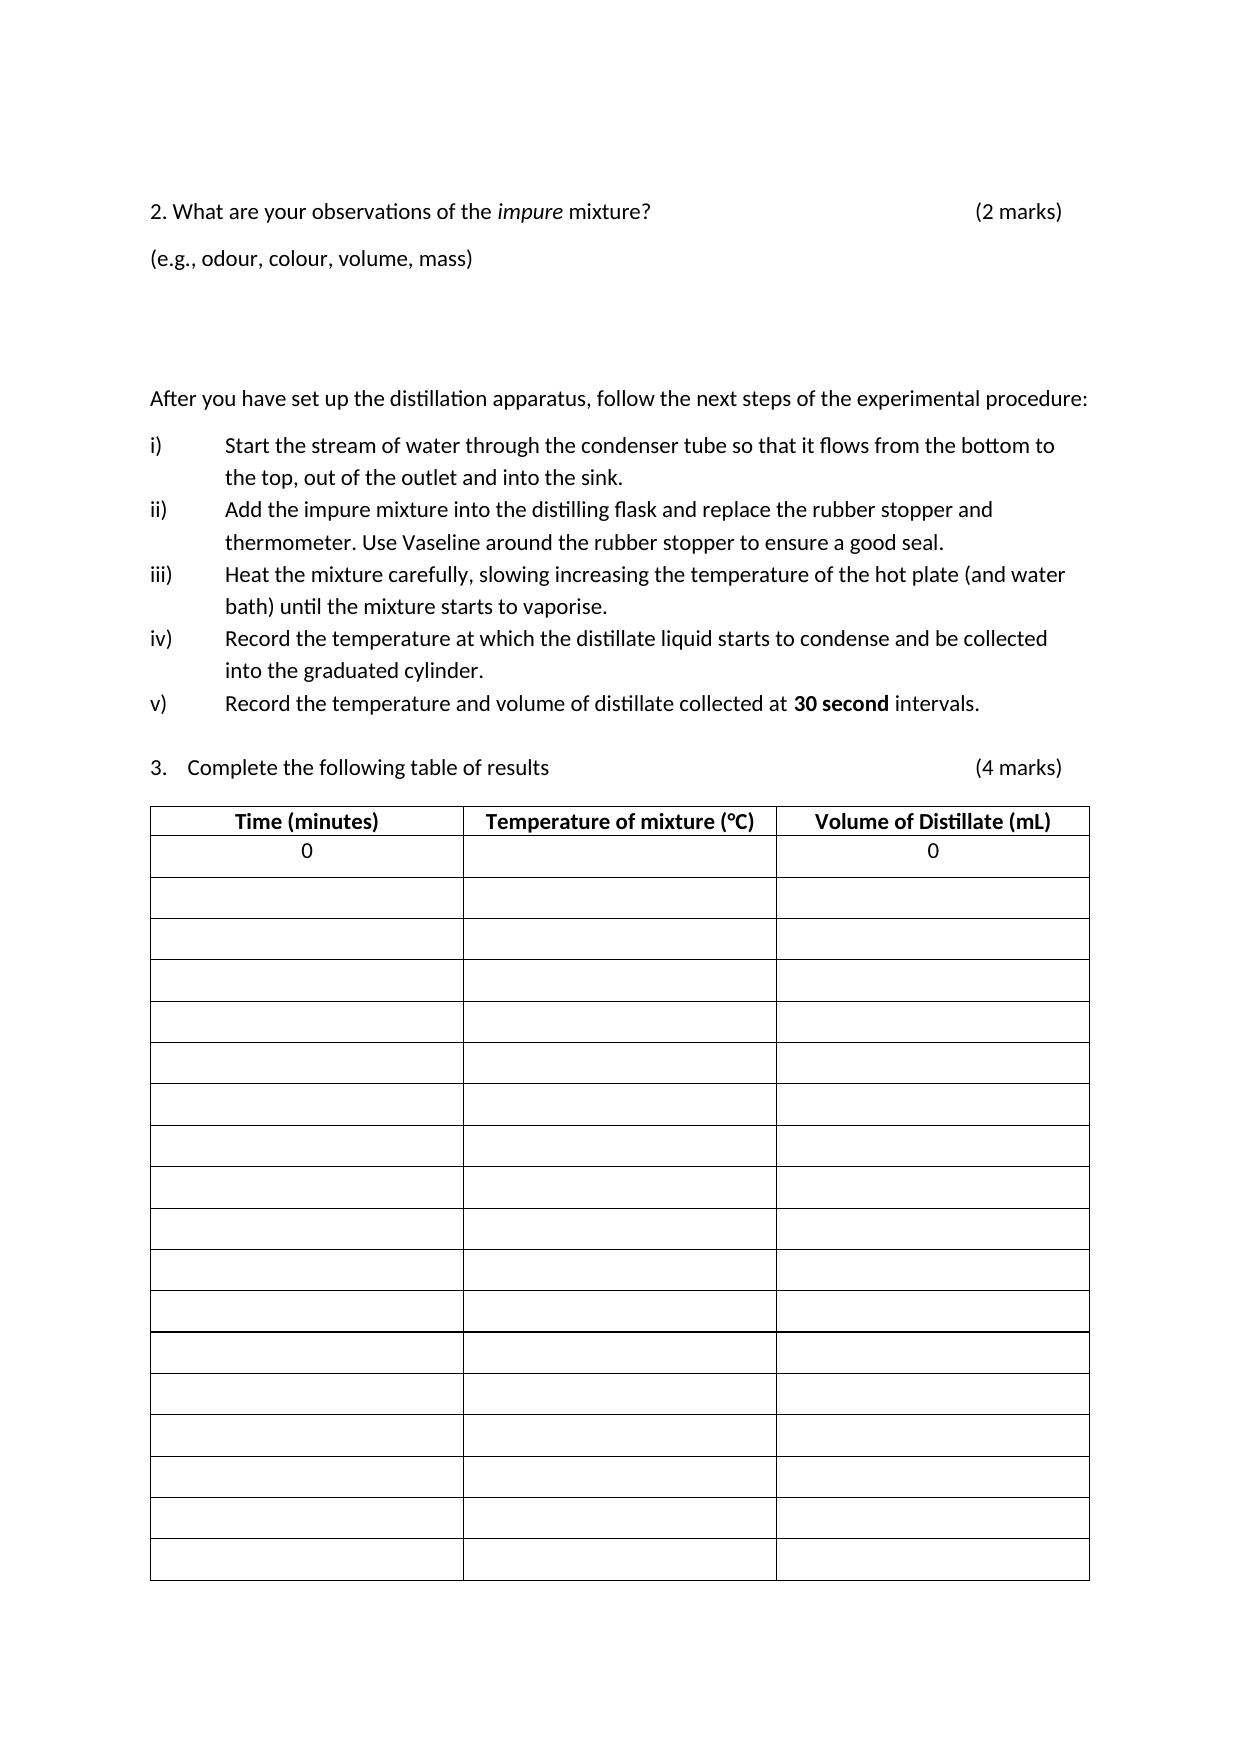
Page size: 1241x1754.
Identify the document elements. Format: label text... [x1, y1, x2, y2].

list Start the stream of water through the condenser tube so that it flows from the bottom to the top, out of the outlet and into the sink. [150, 431, 1090, 491]
table_cell [464, 1539, 776, 1579]
table_cell [151, 1291, 463, 1331]
list Complete the following table of results (4 marks) [150, 753, 1090, 781]
table_cell [151, 1498, 463, 1538]
table_cell [777, 960, 1089, 1001]
table_cell [777, 1333, 1089, 1373]
table_cell [151, 1333, 463, 1373]
table_cell [777, 1291, 1089, 1331]
table_cell [777, 1498, 1089, 1538]
table_cell [464, 836, 776, 877]
table_cell [777, 1415, 1089, 1456]
text (e.g., odour, colour, volume, mass) [150, 244, 1090, 272]
table_cell [777, 919, 1089, 959]
table_cell [151, 1084, 463, 1125]
table_cell [151, 1167, 463, 1207]
table_cell [464, 1333, 776, 1373]
table_cell [151, 1415, 463, 1456]
table_cell [151, 1002, 463, 1042]
table_cell [777, 1043, 1089, 1083]
table_cell [151, 1250, 463, 1290]
list Record the temperature at which the distillate liquid starts to condense and be collected into the graduated cylinder. [150, 624, 1090, 684]
table_cell [777, 1167, 1089, 1207]
table_cell [464, 1457, 776, 1497]
list Heat the mixture carefully, slowing increasing the temperature of the hot plate (and water bath) until the mixture starts to vaporise. [150, 560, 1090, 620]
text After you have set up the distillation apparatus, follow the next steps of the experimental procedure: [150, 384, 1090, 412]
table_cell [777, 1126, 1089, 1166]
table_cell [464, 1209, 776, 1249]
list Add the impure mixture into the distilling flask and replace the rubber stopper and thermometer. Use Vaseline around the rubber stopper to ensure a good seal. [150, 496, 1090, 556]
table_cell [151, 919, 463, 959]
text 2. What are your observations of the impure mixture? (2 marks) [150, 197, 1090, 225]
table_header Volume of Distillate (mL) [777, 807, 1089, 835]
table_cell [464, 1415, 776, 1456]
table_cell [777, 1250, 1089, 1290]
table_cell [464, 1002, 776, 1042]
table_cell [777, 1539, 1089, 1579]
table_cell [151, 878, 463, 918]
table_cell [777, 1002, 1089, 1042]
table_cell [464, 1126, 776, 1166]
table_cell [151, 1539, 463, 1579]
table_cell [777, 1084, 1089, 1125]
table_cell [464, 1084, 776, 1125]
table_cell [464, 1498, 776, 1538]
table_cell [464, 1374, 776, 1414]
table_cell [151, 1209, 463, 1249]
table_header Temperature of mixture (°C) [464, 807, 776, 835]
table_cell [777, 1209, 1089, 1249]
table_cell [151, 1457, 463, 1497]
list Record the temperature and volume of distillate collected at 30 second intervals. [150, 689, 1090, 717]
table_cell 0 [777, 836, 1089, 877]
table_cell [464, 960, 776, 1001]
table_cell [151, 1043, 463, 1083]
table_cell 0 [151, 836, 463, 877]
table_cell [777, 878, 1089, 918]
table_cell [464, 878, 776, 918]
table_cell [464, 919, 776, 959]
table_cell [151, 960, 463, 1001]
table_cell [151, 1126, 463, 1166]
table_cell [464, 1167, 776, 1207]
table_cell [464, 1291, 776, 1331]
table_header Time (minutes) [151, 807, 463, 835]
table_cell [464, 1250, 776, 1290]
table_cell [777, 1457, 1089, 1497]
table_cell [777, 1374, 1089, 1414]
table_cell [464, 1043, 776, 1083]
table_cell [151, 1374, 463, 1414]
